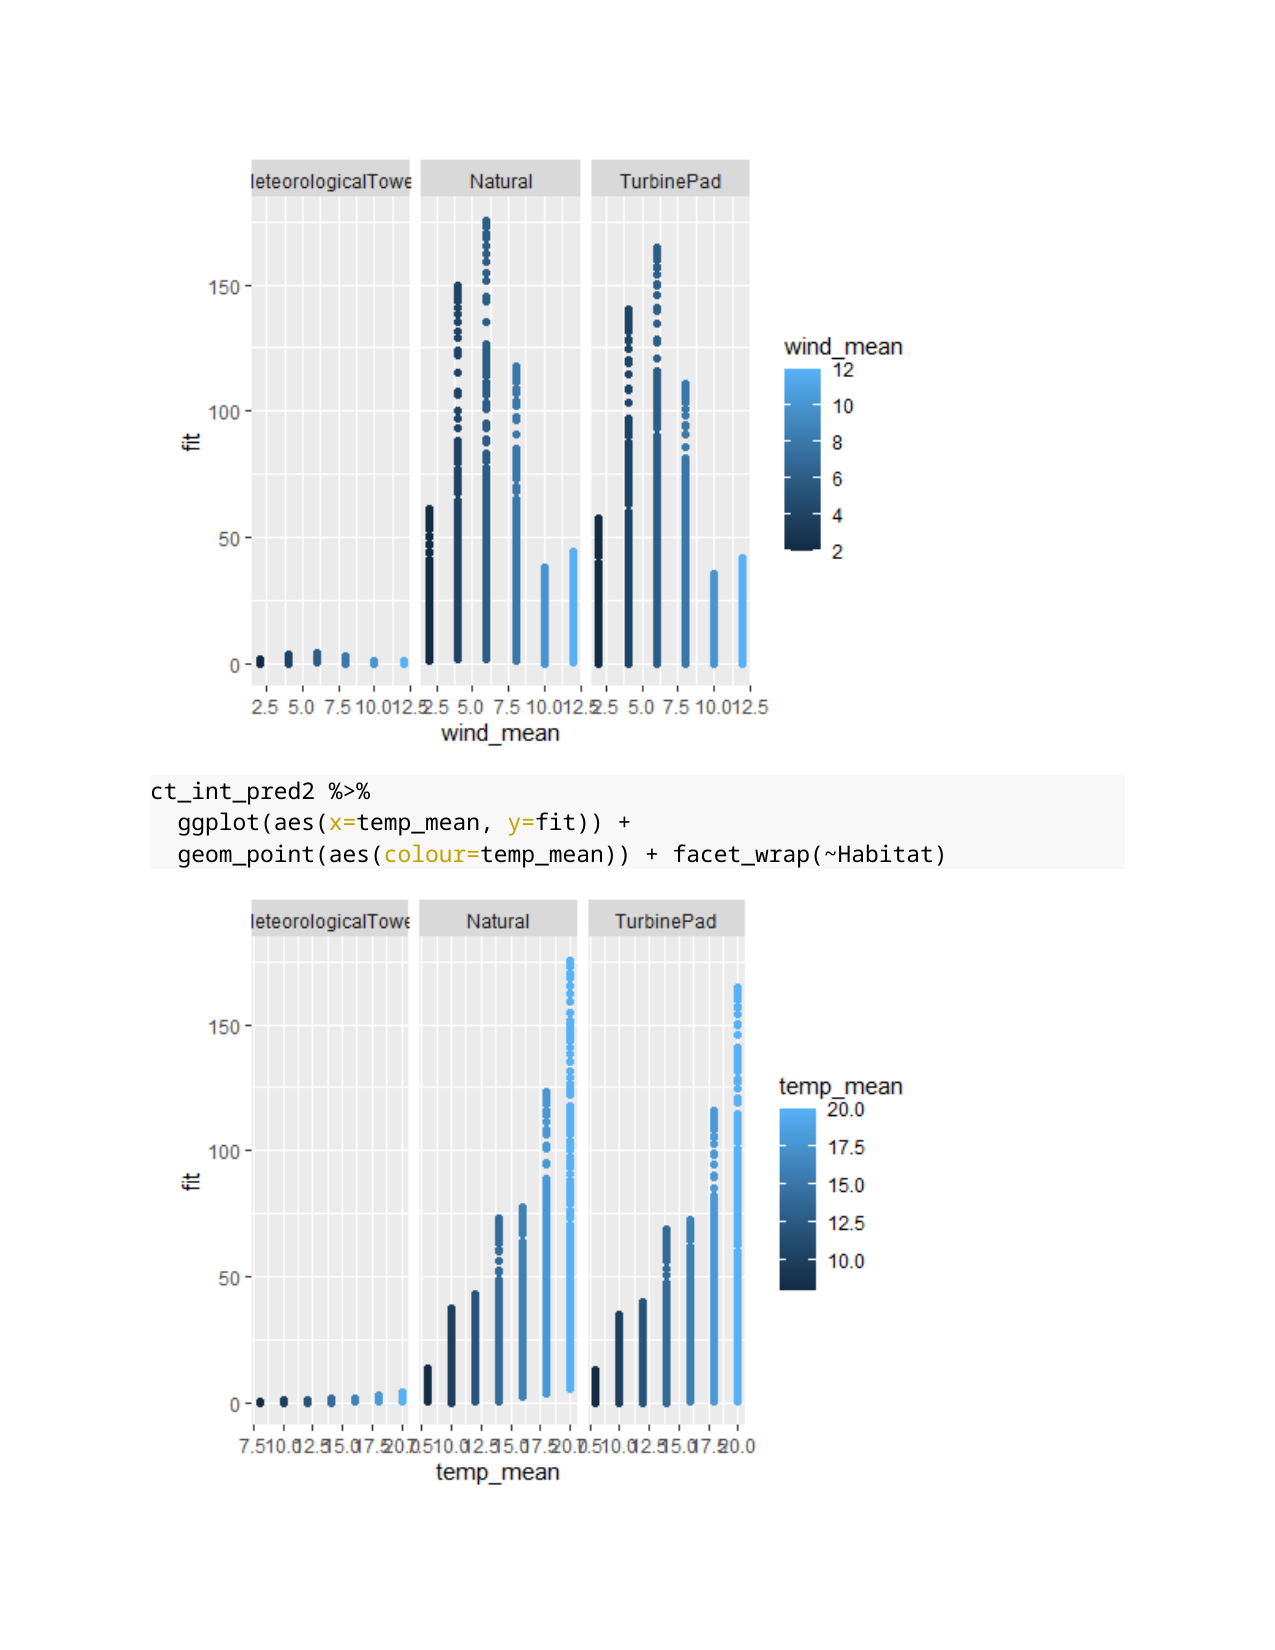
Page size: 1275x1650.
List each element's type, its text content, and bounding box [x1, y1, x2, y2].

picture [168, 150, 927, 757]
picture [168, 889, 927, 1496]
text ct_int_pred2 %>% ggplot(aes(x=temp_mean, y=fit)) + geom_point(aes(colour=temp_mean)) + facet_wrap(~Habitat) [370, 775, 1125, 869]
